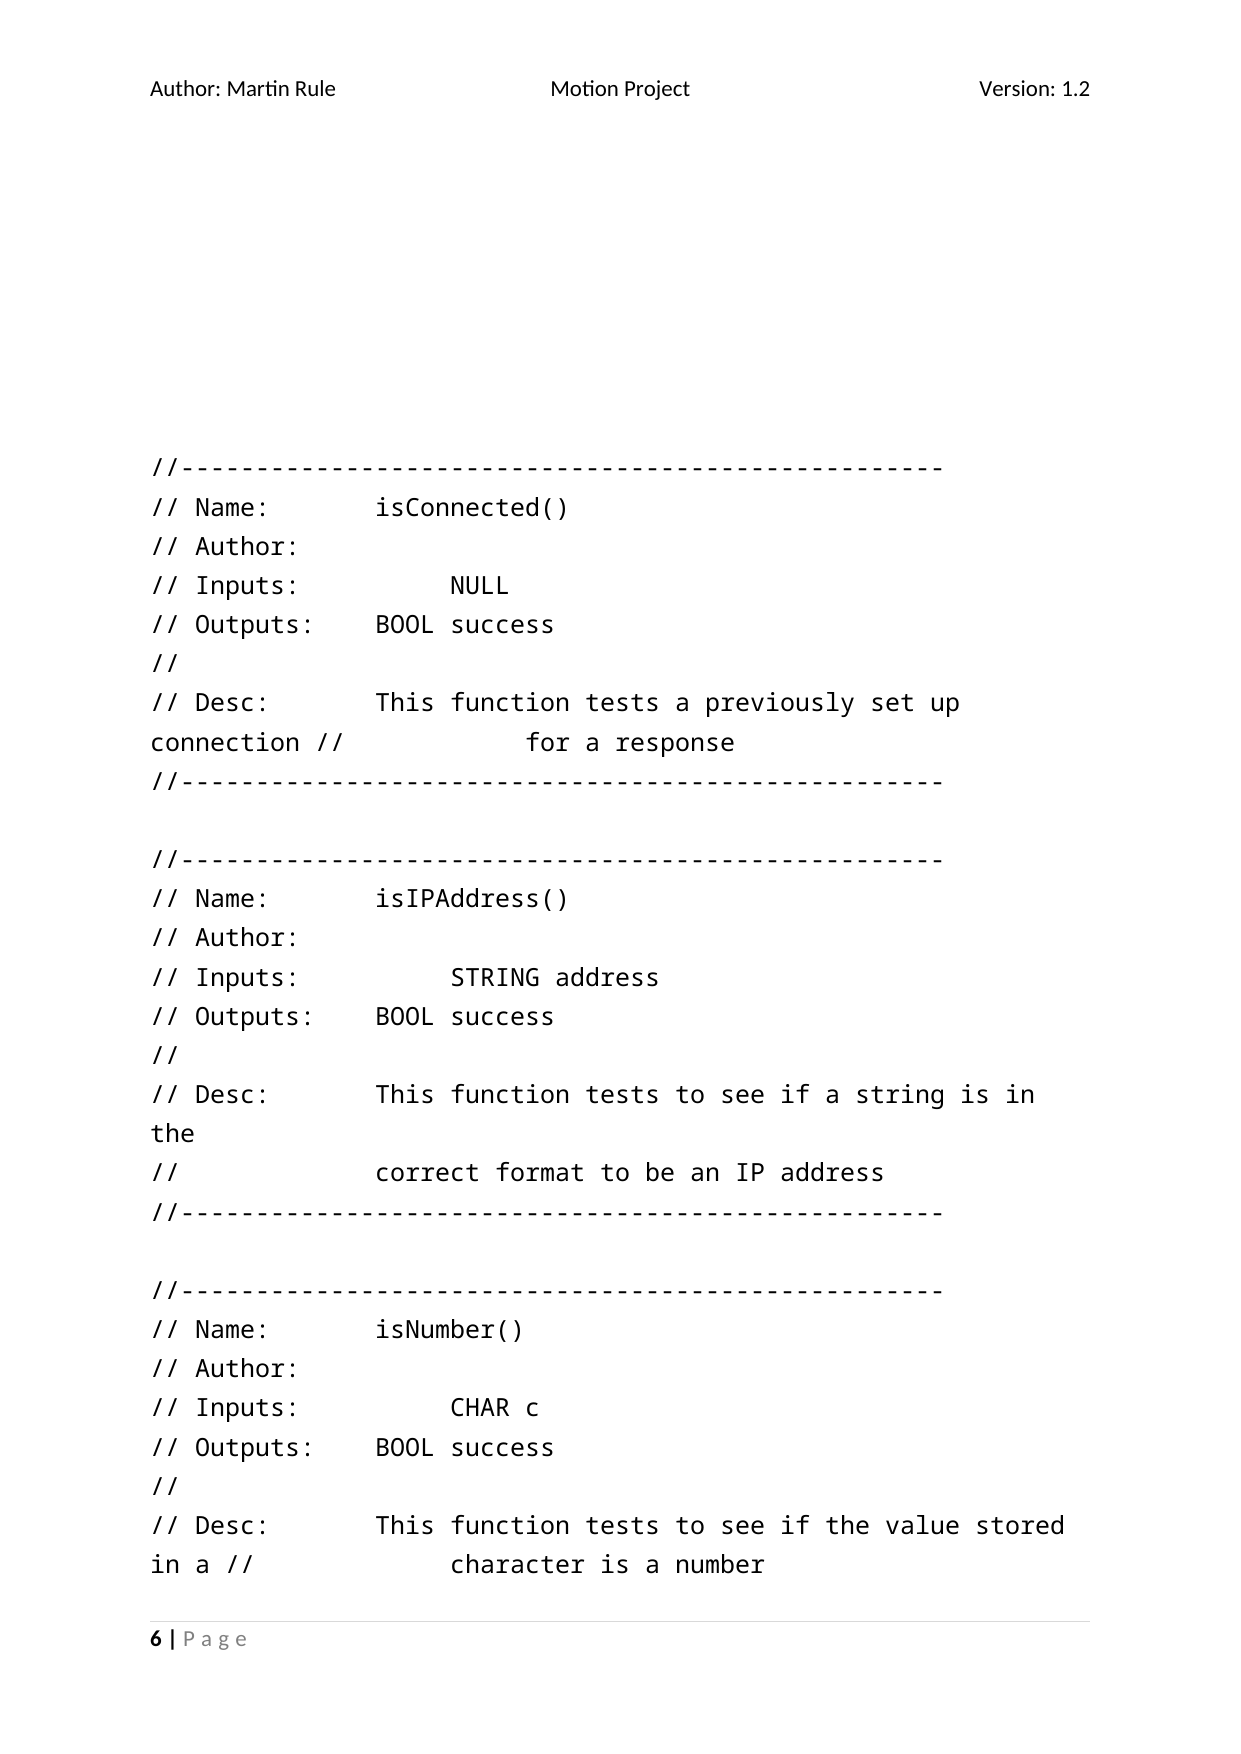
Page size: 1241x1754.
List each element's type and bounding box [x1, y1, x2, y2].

text [150, 450, 1090, 1581]
